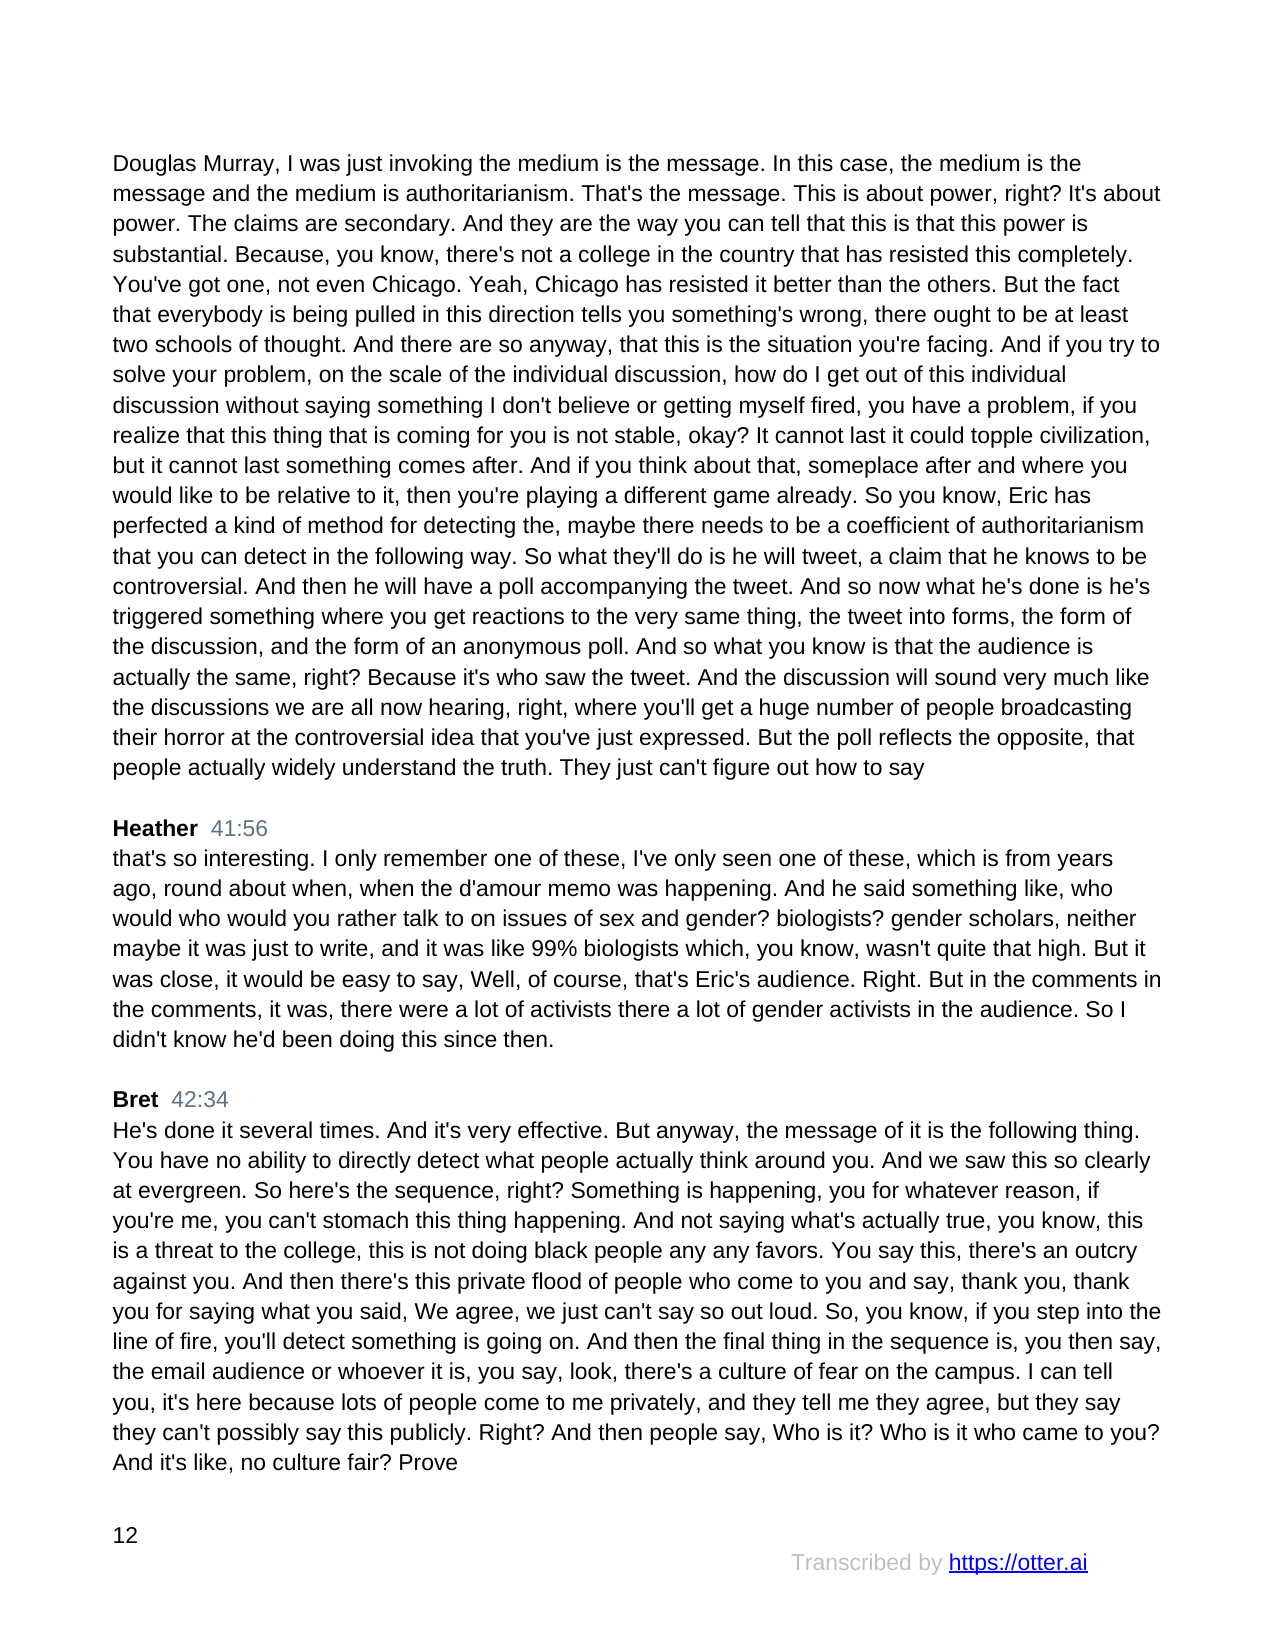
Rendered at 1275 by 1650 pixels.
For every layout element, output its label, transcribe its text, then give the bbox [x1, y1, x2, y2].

text He's done it several times. And it's very effective. But anyway, the message of it is the following thing. You have no ability to directly detect what people actually think around you. And we saw this so clearly at evergreen. So here's the sequence, right? Something is happening, you for whatever reason, if you're me, you can't stomach this thing happening. And not saying what's actually true, you know, this is a threat to the college, this is not doing black people any any favors. You say this, there's an outcry against you. And then there's this private flood of people who come to you and say, thank you, thank you for saying what you said, We agree, we just can't say so out loud. So, you know, if you step into the line of fire, you'll detect something is going on. And then the final thing in the sequence is, you then say, the email audience or whoever it is, you say, look, there's a culture of fear on the campus. I can tell you, it's here because lots of people come to me privately, and they tell me they agree, but they say they can't possibly say this publicly. Right? And then people say, Who is it? Who is it who came to you? And it's like, no culture fair? Prove [112, 1117, 1162, 1475]
text Heather 41:56 [112, 814, 1162, 841]
text Bret 42:34 [112, 1086, 1162, 1113]
text that's so interesting. I only remember one of these, I've only seen one of these, which is from years ago, round about when, when the d'amour memo was happening. And he said something like, who would who would you rather talk to on issues of sex and gender? biologists? gender scholars, neither maybe it was just to write, and it was like 99% biologists which, you know, wasn't quite that high. But it was close, it would be easy to say, Well, of course, that's Eric's audience. Right. But in the comments in the comments, it was, there were a lot of activists there a lot of gender activists in the audience. So I didn't know he'd been doing this since then. [112, 845, 1162, 1052]
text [112, 150, 1162, 781]
